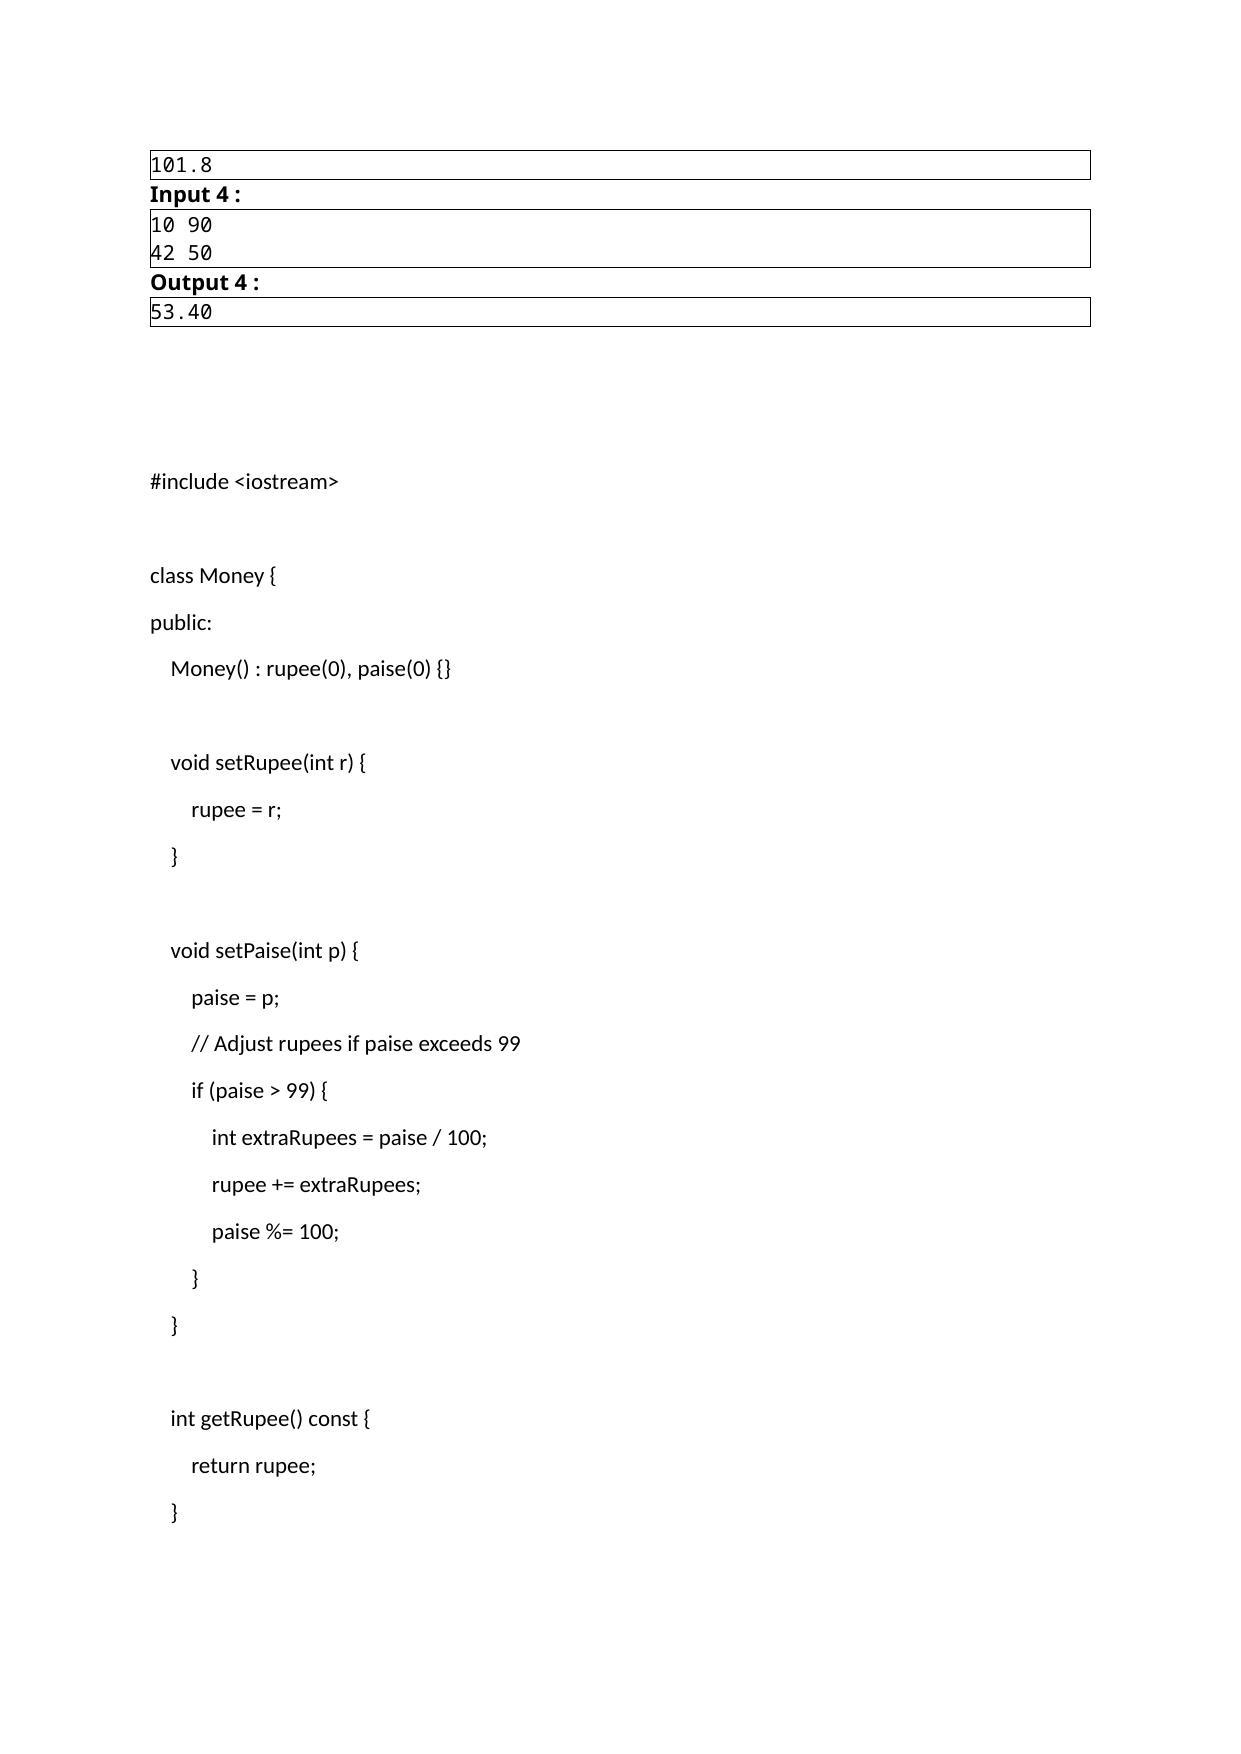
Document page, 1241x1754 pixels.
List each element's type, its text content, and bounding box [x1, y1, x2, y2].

text paise = p; [150, 983, 1090, 1011]
text } [150, 842, 1090, 870]
text void setPaise(int p) { [150, 936, 1090, 964]
text 42 50 [151, 238, 1090, 267]
text class Money { [150, 561, 1090, 589]
text 53.40 [151, 298, 1090, 326]
text Money() : rupee(0), paise(0) {} [150, 654, 1090, 683]
text paise %= 100; [150, 1217, 1090, 1245]
text int getRupee() const { [150, 1404, 1090, 1433]
text // Adjust rupees if paise exceeds 99 [150, 1029, 1090, 1058]
text public: [150, 608, 1090, 636]
text return rupee; [150, 1451, 1090, 1479]
text Output 4 : [150, 268, 1090, 297]
text int extraRupees = paise / 100; [150, 1123, 1090, 1151]
text 10 90 [151, 210, 1090, 238]
text if (paise > 99) { [150, 1076, 1090, 1104]
text #include <iostream> [150, 467, 1090, 495]
text rupee = r; [150, 795, 1090, 823]
text 101.8 [151, 151, 1090, 179]
text void setRupee(int r) { [150, 748, 1090, 776]
text } [150, 1311, 1090, 1339]
text rupee += extraRupees; [150, 1170, 1090, 1198]
text Input 4 : [150, 180, 1090, 209]
text } [150, 1498, 1090, 1526]
text } [150, 1264, 1090, 1292]
